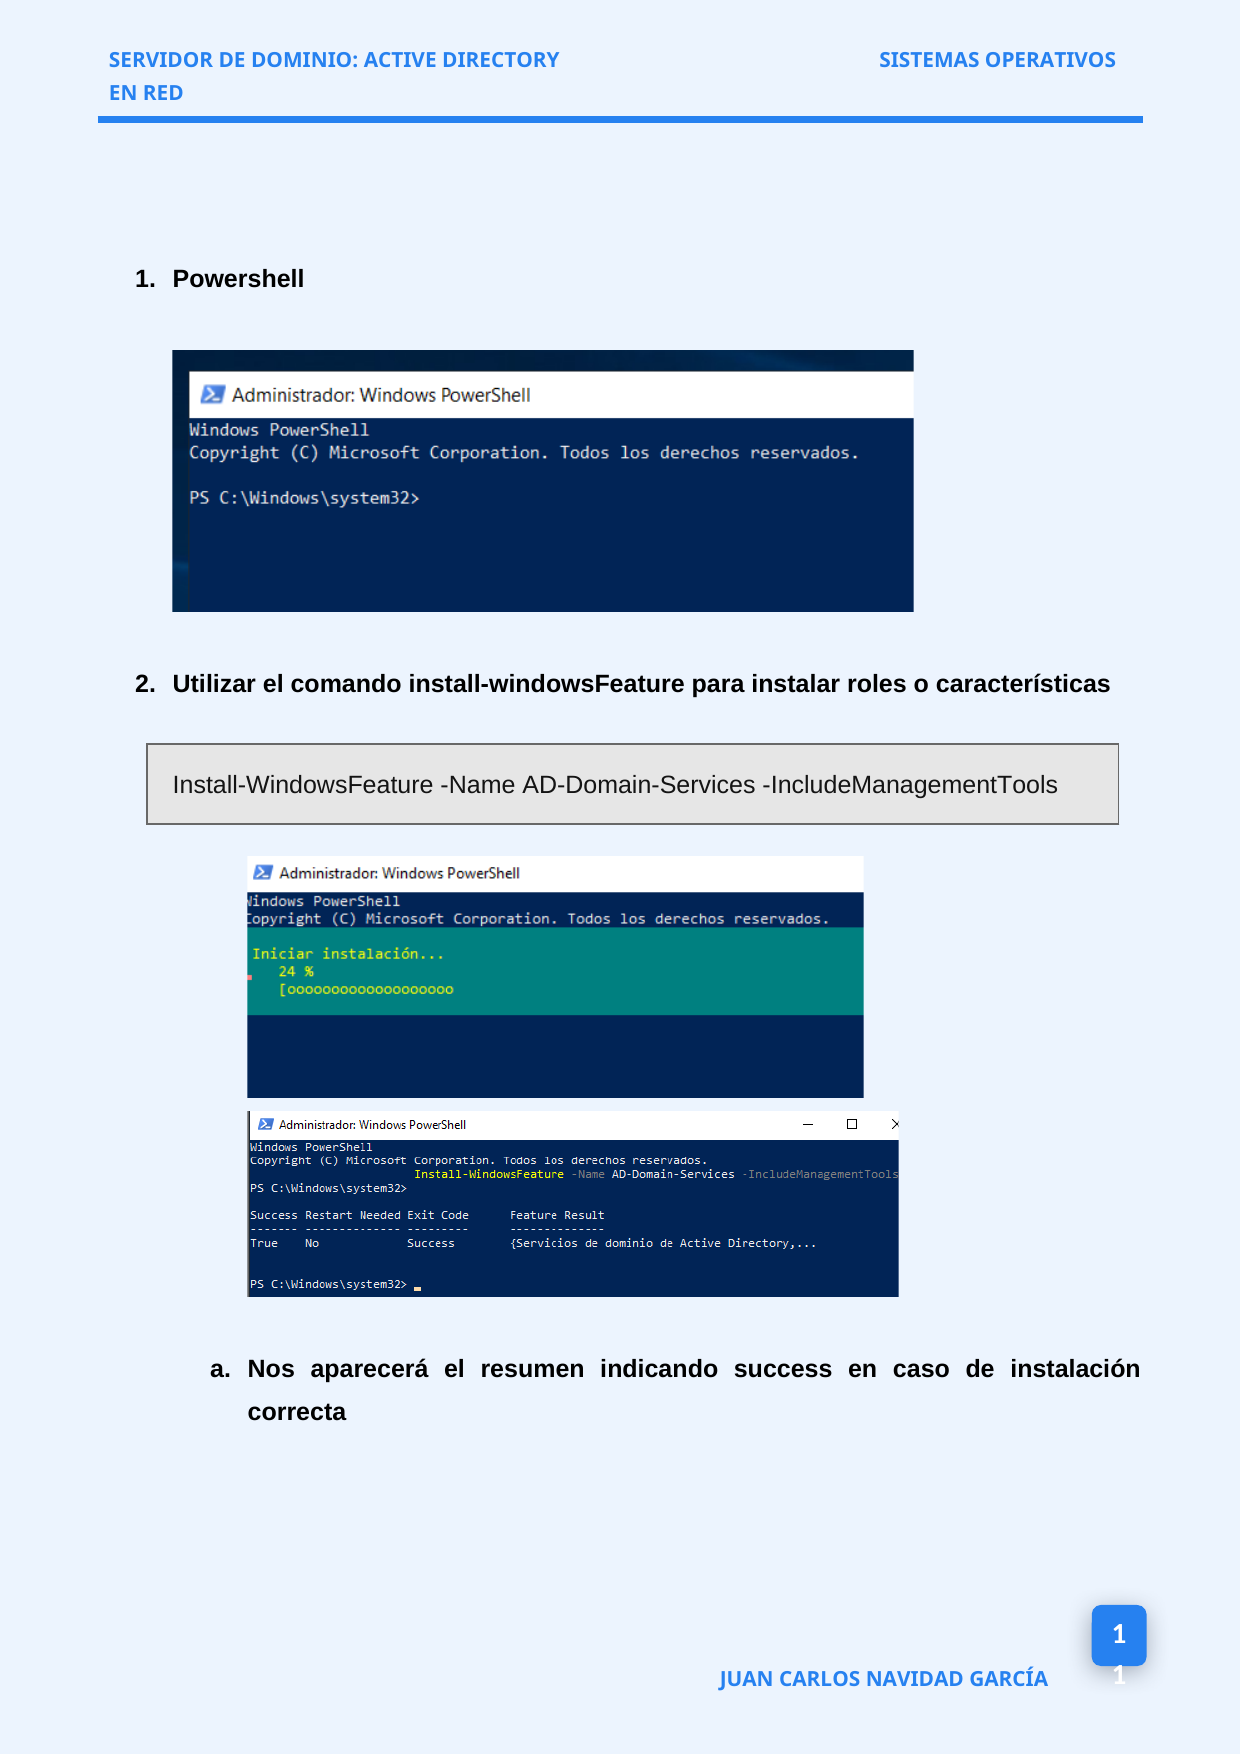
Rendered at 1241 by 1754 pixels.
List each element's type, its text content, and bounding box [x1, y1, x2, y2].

list Powershell [135, 264, 1143, 292]
list Utilizar el comando install-windowsFeature para instalar roles o características [135, 669, 1143, 697]
text Install-WindowsFeature -Name AD-Domain-Services -IncludeManagementTools [148, 745, 1118, 823]
picture [172, 350, 914, 612]
picture [247, 856, 864, 1098]
picture [247, 1111, 899, 1297]
list Nos aparecerá el resumen indicando success en caso de instalación correcta [210, 1354, 1143, 1426]
